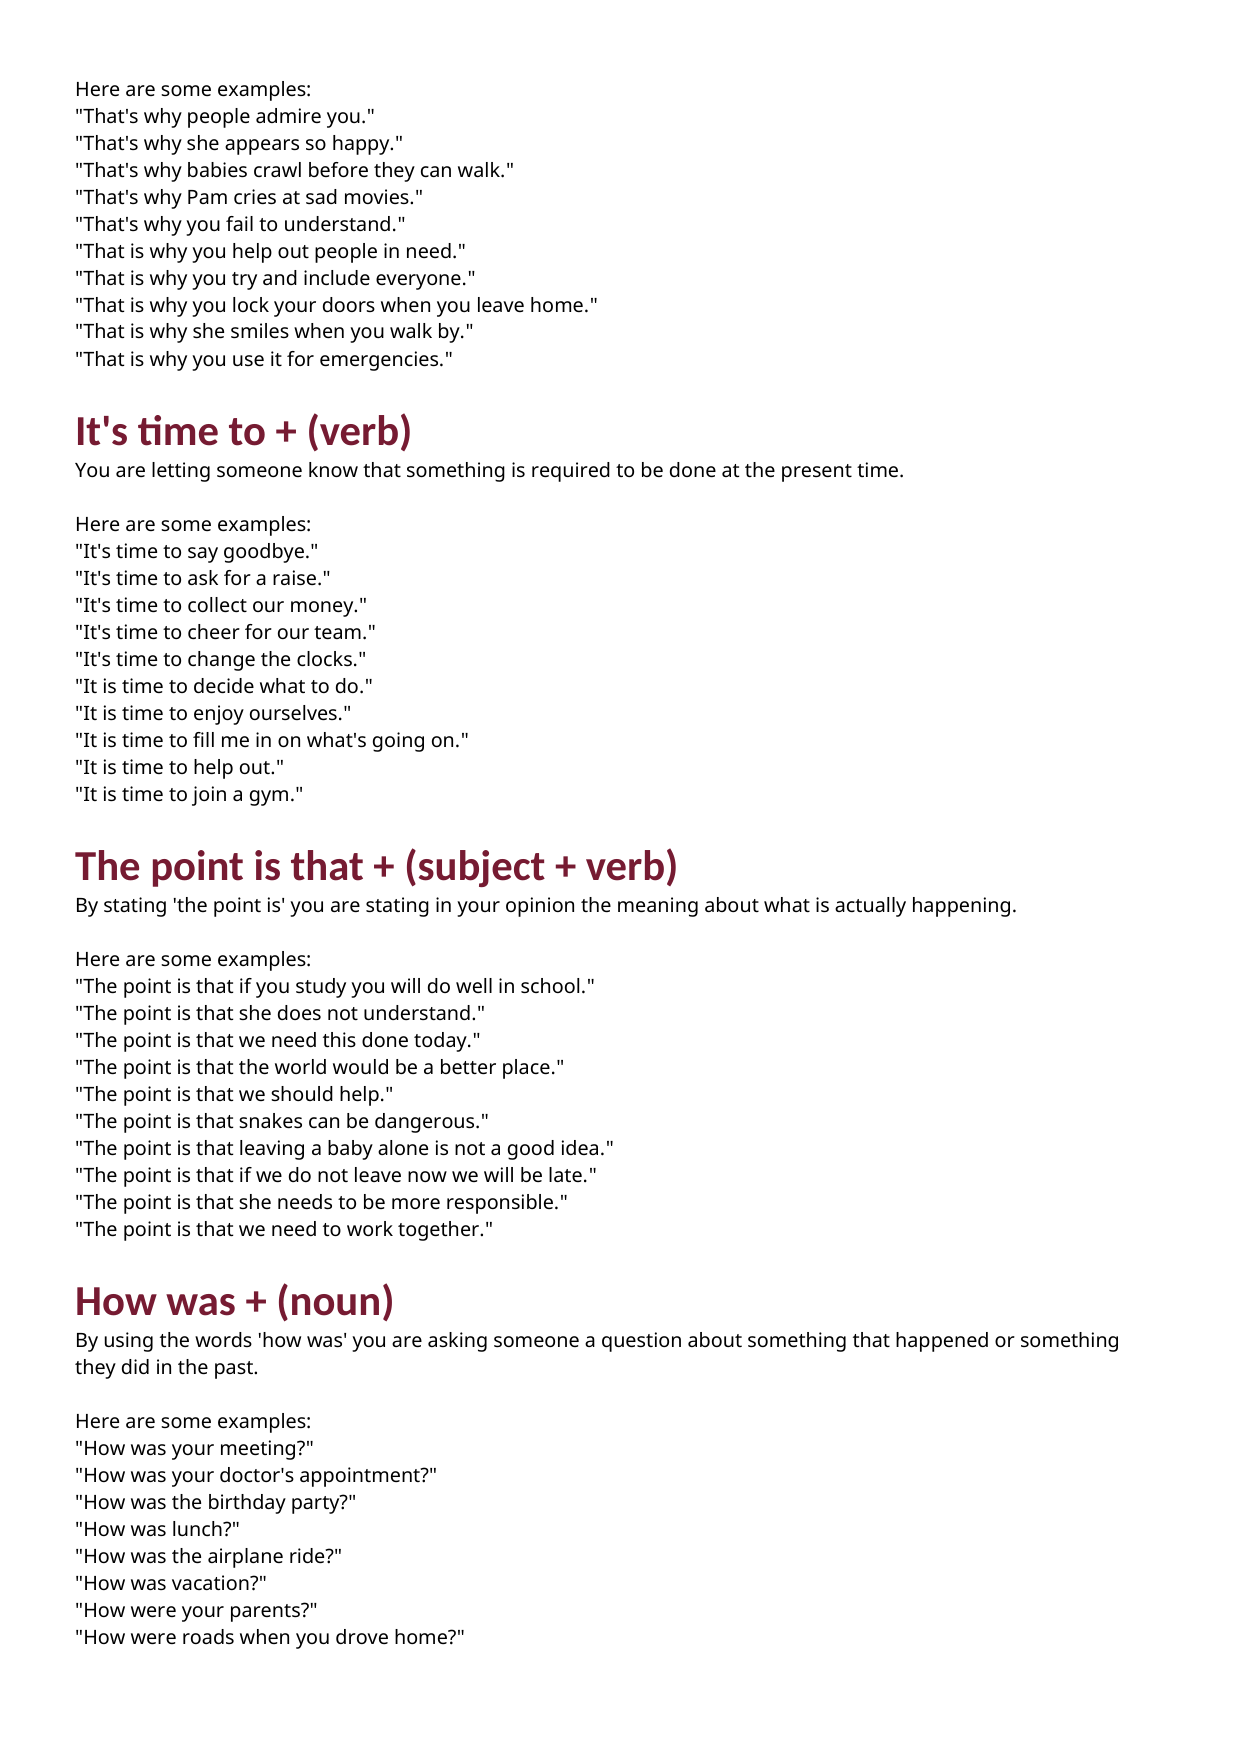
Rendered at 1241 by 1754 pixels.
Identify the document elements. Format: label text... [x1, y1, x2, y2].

text How was + (noun) [75, 1274, 1165, 1326]
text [75, 75, 1165, 372]
text The point is that + (subject + verb) [75, 839, 1165, 891]
text By stating 'the point is' you are stating in your opinion the meaning about what is actually happening. Here are some examples: "The point is that if you study you will do well in school." "The point is that she does not understand." "The point is that we need this done today." "The point is that the world would be a better place." "The point is that we should help." "The point is that snakes can be dangerous." "The point is that leaving a baby alone is not a good idea." "The point is that if we do not leave now we will be late." "The point is that she needs to be more responsible." "The point is that we need to work together." [75, 891, 1165, 1242]
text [75, 1326, 1165, 1650]
text It's time to + (verb) [75, 404, 1165, 456]
text You are letting someone know that something is required to be done at the present time. Here are some examples: "It's time to say goodbye." "It's time to ask for a raise." "It's time to collect our money." "It's time to cheer for our team." "It's time to change the clocks." "It is time to decide what to do." "It is time to enjoy ourselves." "It is time to fill me in on what's going on." "It is time to help out." "It is time to join a gym." [75, 456, 1165, 807]
